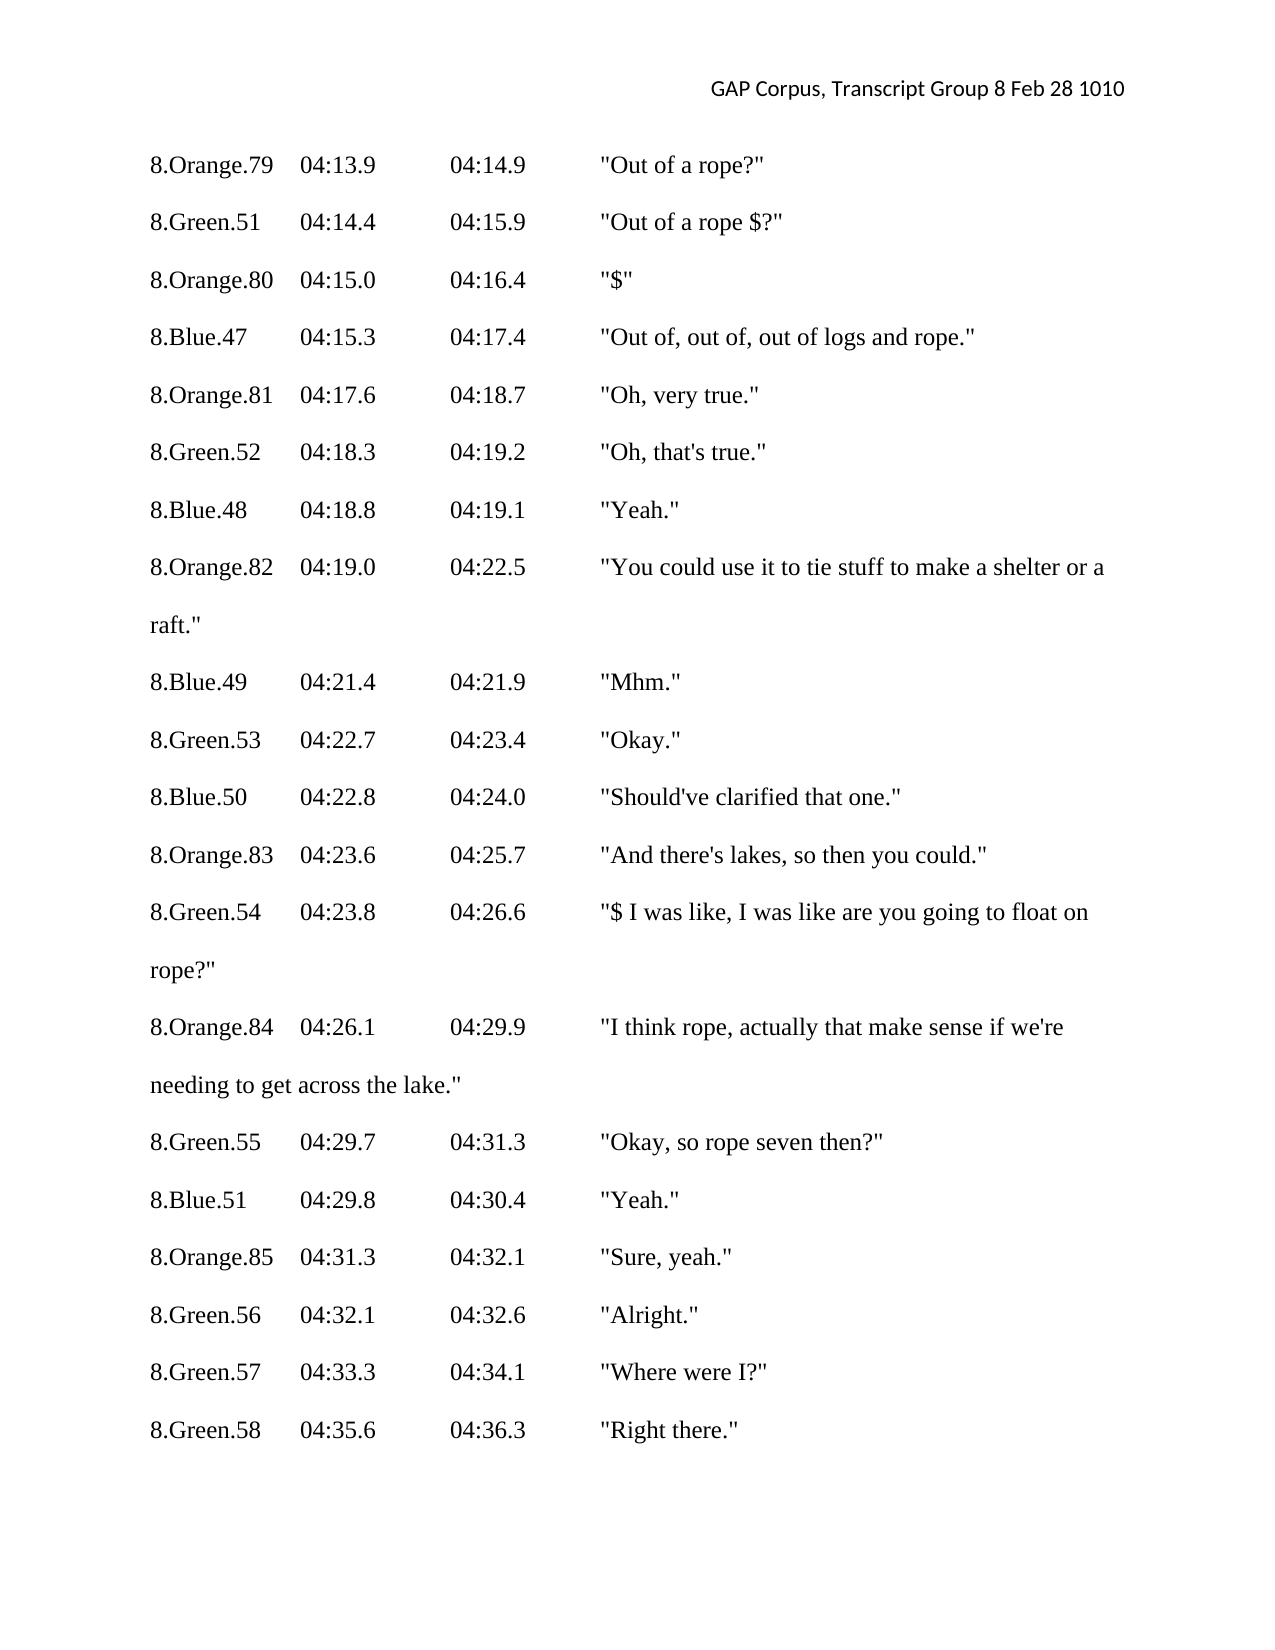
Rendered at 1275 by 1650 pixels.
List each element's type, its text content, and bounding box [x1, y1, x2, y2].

text 8.Green.52 04:18.3 04:19.2 "Oh, that's true." [150, 437, 1125, 466]
text 8.Orange.84 04:26.1 04:29.9 "I think rope, actually that make sense if we're needing to get across the lake." [150, 1012, 1125, 1099]
text 8.Green.51 04:14.4 04:15.9 "Out of a rope $?" [150, 207, 1125, 236]
text 8.Green.57 04:33.3 04:34.1 "Where were I?" [150, 1357, 1125, 1386]
text 8.Green.56 04:32.1 04:32.6 "Alright." [150, 1300, 1125, 1329]
text 8.Green.55 04:29.7 04:31.3 "Okay, so rope seven then?" [150, 1127, 1125, 1156]
text 8.Blue.49 04:21.4 04:21.9 "Mhm." [150, 667, 1125, 696]
text 8.Orange.80 04:15.0 04:16.4 "$" [150, 265, 1125, 294]
text 8.Blue.48 04:18.8 04:19.1 "Yeah." [150, 495, 1125, 524]
text 8.Orange.83 04:23.6 04:25.7 "And there's lakes, so then you could." [150, 840, 1125, 869]
text 8.Orange.79 04:13.9 04:14.9 "Out of a rope?" [150, 150, 1125, 179]
text 8.Orange.82 04:19.0 04:22.5 "You could use it to tie stuff to make a shelter or a raft." [150, 552, 1125, 639]
text 8.Green.58 04:35.6 04:36.3 "Right there." [150, 1415, 1125, 1444]
text 8.Orange.81 04:17.6 04:18.7 "Oh, very true." [150, 380, 1125, 409]
text 8.Green.54 04:23.8 04:26.6 "$ I was like, I was like are you going to float on rope?" [150, 897, 1125, 984]
text 8.Blue.50 04:22.8 04:24.0 "Should've clarified that one." [150, 782, 1125, 811]
text 8.Blue.51 04:29.8 04:30.4 "Yeah." [150, 1185, 1125, 1214]
text 8.Green.53 04:22.7 04:23.4 "Okay." [150, 725, 1125, 754]
text 8.Blue.47 04:15.3 04:17.4 "Out of, out of, out of logs and rope." [150, 322, 1125, 351]
text 8.Orange.85 04:31.3 04:32.1 "Sure, yeah." [150, 1242, 1125, 1271]
